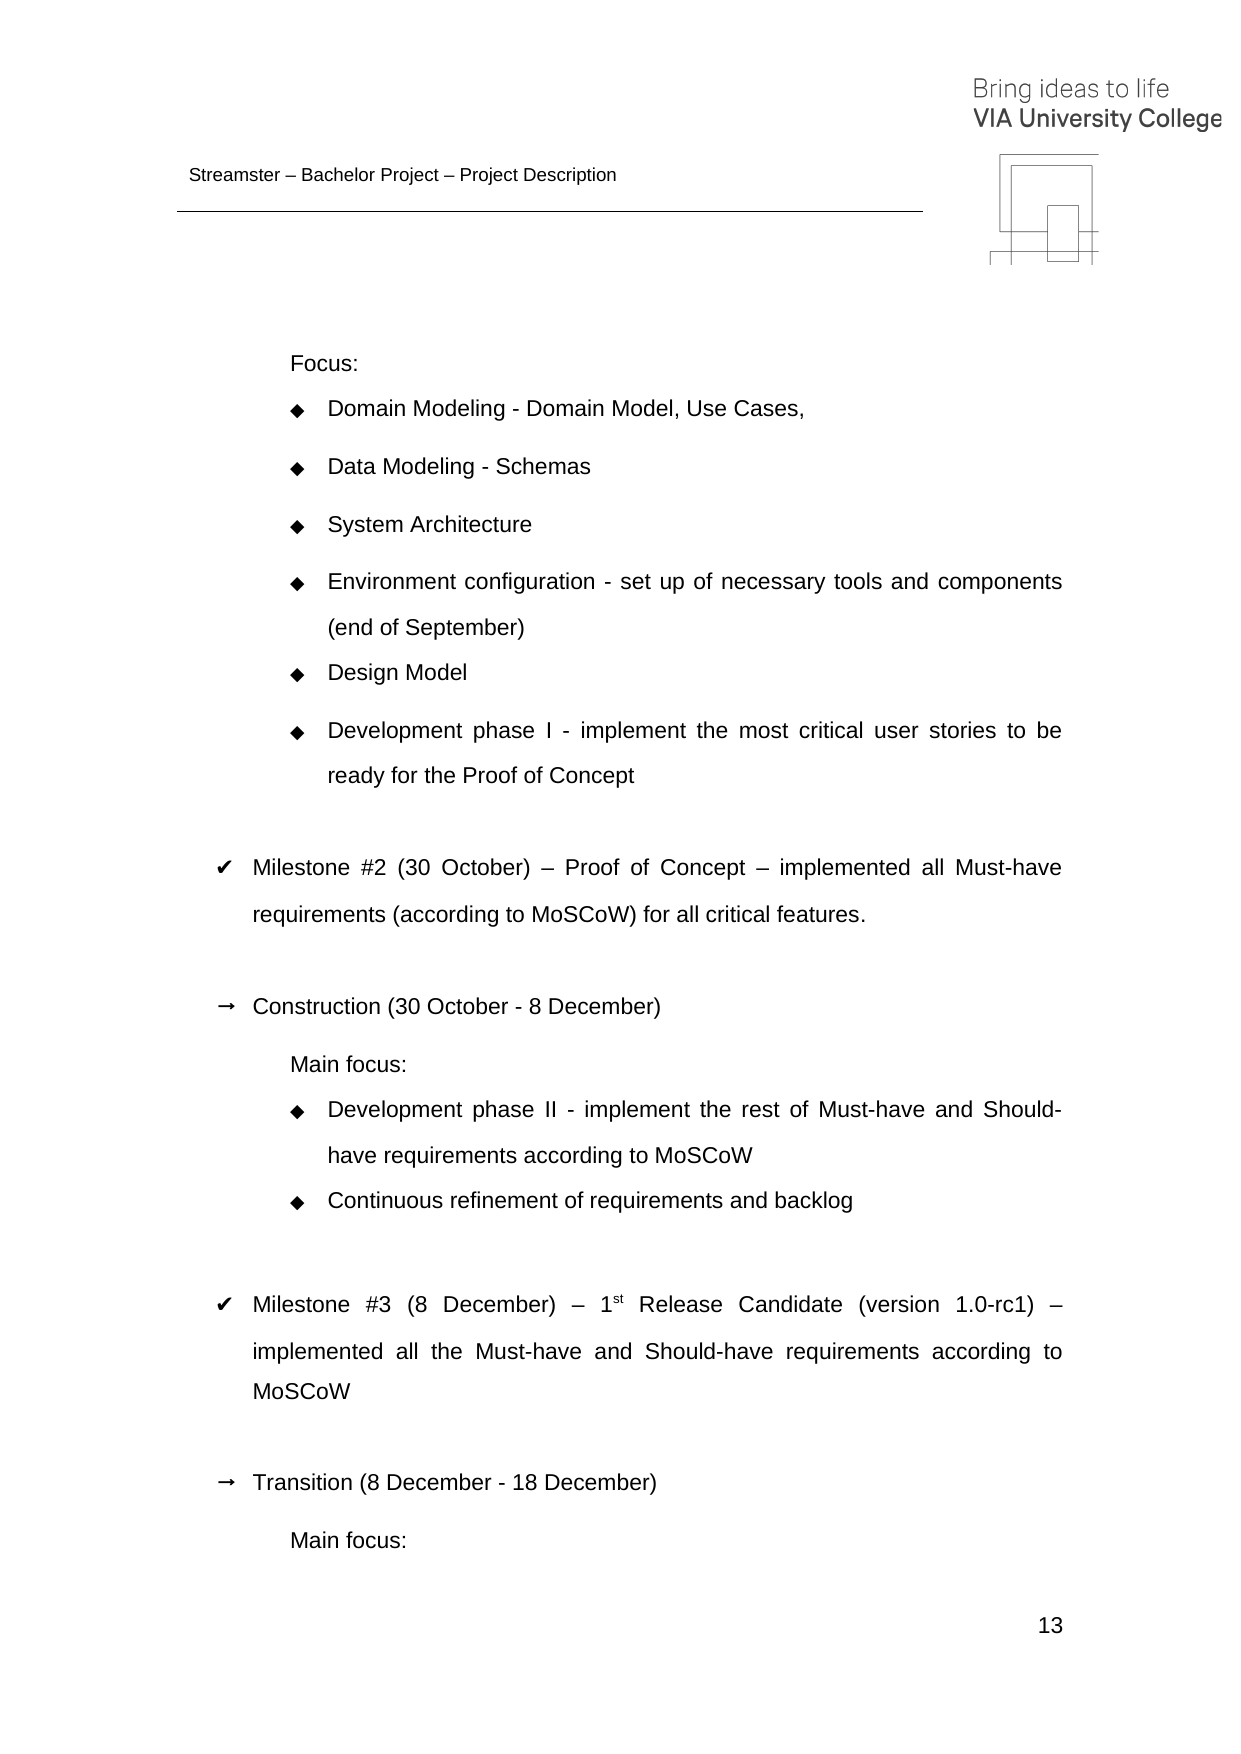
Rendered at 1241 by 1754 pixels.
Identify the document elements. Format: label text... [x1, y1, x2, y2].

text Main focus: [290, 1051, 1063, 1077]
list Development phase II - implement the rest of Must-have and Should-have requirements according to MoSCoW [290, 1090, 1063, 1168]
picture [972, 76, 1222, 132]
list Milestone #2 (30 October) – Proof of Concept – implemented all Must-have requirements (according to MoSCoW) for all critical features. [215, 841, 1063, 927]
list System Architecture [290, 504, 1063, 543]
list Construction (30 October - 8 December) [215, 980, 1063, 1027]
list Continuous refinement of requirements and backlog [290, 1181, 1063, 1219]
text Main focus: [290, 1527, 1063, 1553]
list Development phase I - implement the most critical user stories to be ready for the Proof of Concept [290, 711, 1063, 788]
list Domain Modeling - Domain Model, Use Cases, [290, 389, 1063, 427]
list Transition (8 December - 18 December) [215, 1457, 1063, 1504]
list Environment configuration - set up of necessary tools and components (end of September) [290, 562, 1063, 640]
list Milestone #3 (8 December) – 1st Release Candidate (version 1.0-rc1) – implemented all the Must-have and Should-have requirements according to MoSCoW [215, 1278, 1063, 1404]
picture [989, 154, 1099, 265]
text Focus: [290, 349, 1063, 376]
list Design Model [290, 653, 1063, 691]
list Data Modeling - Schemas [290, 447, 1063, 485]
